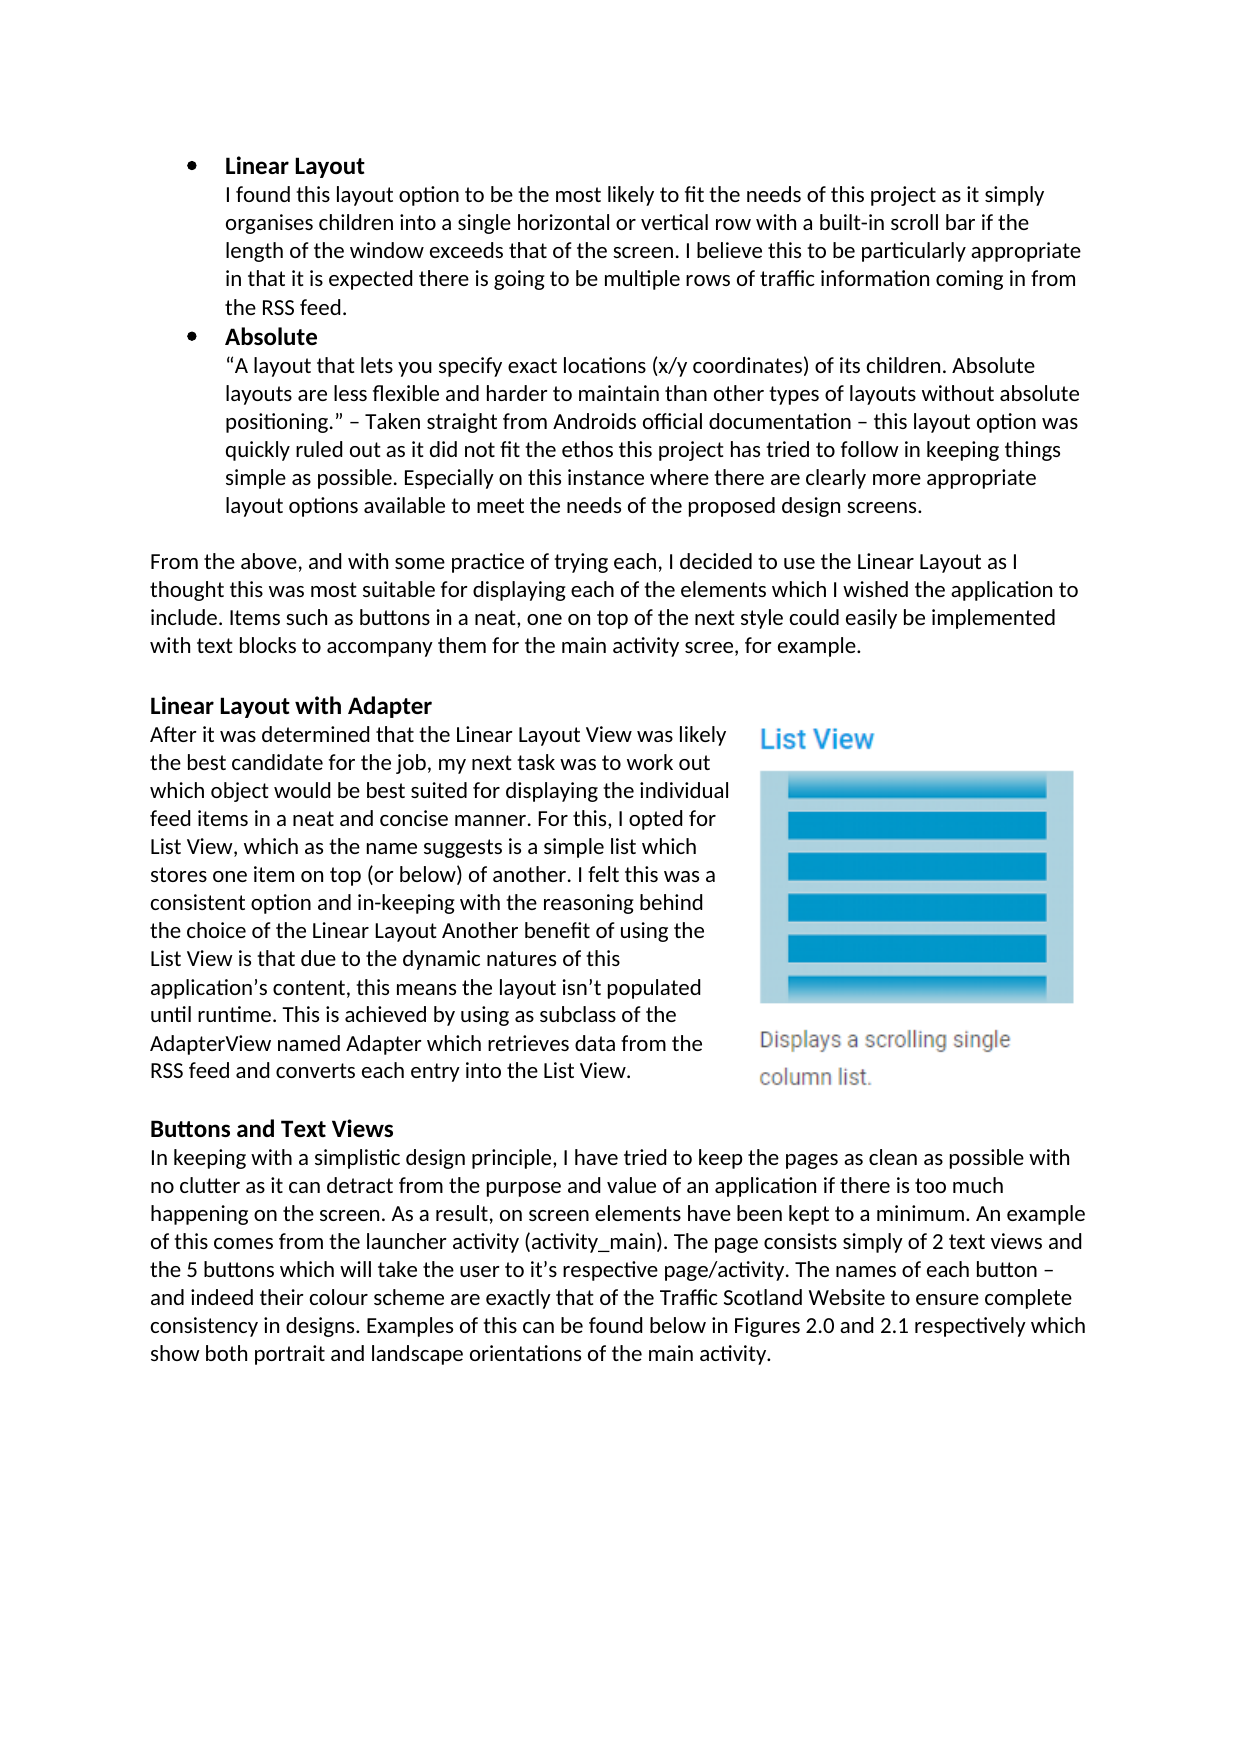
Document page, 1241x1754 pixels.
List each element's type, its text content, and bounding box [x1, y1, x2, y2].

picture [751, 722, 1091, 1104]
list Linear Layout [187, 150, 1090, 181]
text I found this layout option to be the most likely to fit the needs of this project as it simply organises children into a single horizontal or vertical row with a built-in scroll bar if the length of the window exceeds that of the screen. I believe this to be particularly appropriate in that it is expected there is going to be multiple rows of traffic information coming in from the RSS feed. [225, 181, 1090, 321]
text In keeping with a simplistic design principle, I have tried to keep the pages as clean as possible with no clutter as it can detract from the purpose and value of an application if there is too much happening on the screen. As a result, on screen elements have been kept to a minimum. An example of this comes from the launcher activity (activity_main). The page consists simply of 2 text views and the 5 buttons which will take the user to it’s respective page/activity. The names of each button – and indeed their colour scheme are exactly that of the Traffic Scotland Website to ensure complete consistency in designs. Examples of this can be found below in Figures 2.0 and 2.1 respectively which show both portrait and landscape orientations of the main activity. [150, 1143, 1090, 1367]
list Absolute [187, 321, 1090, 351]
text Linear Layout with Adapter [150, 690, 1090, 720]
text From the above, and with some practice of trying each, I decided to use the Linear Layout as I thought this was most suitable for displaying each of the elements which I wished the application to include. Items such as buttons in a neat, one on top of the next style could easily be implemented with text blocks to accompany them for the main activity scree, for example. [863, 547, 1090, 659]
text Buttons and Text Views [150, 1113, 1090, 1143]
